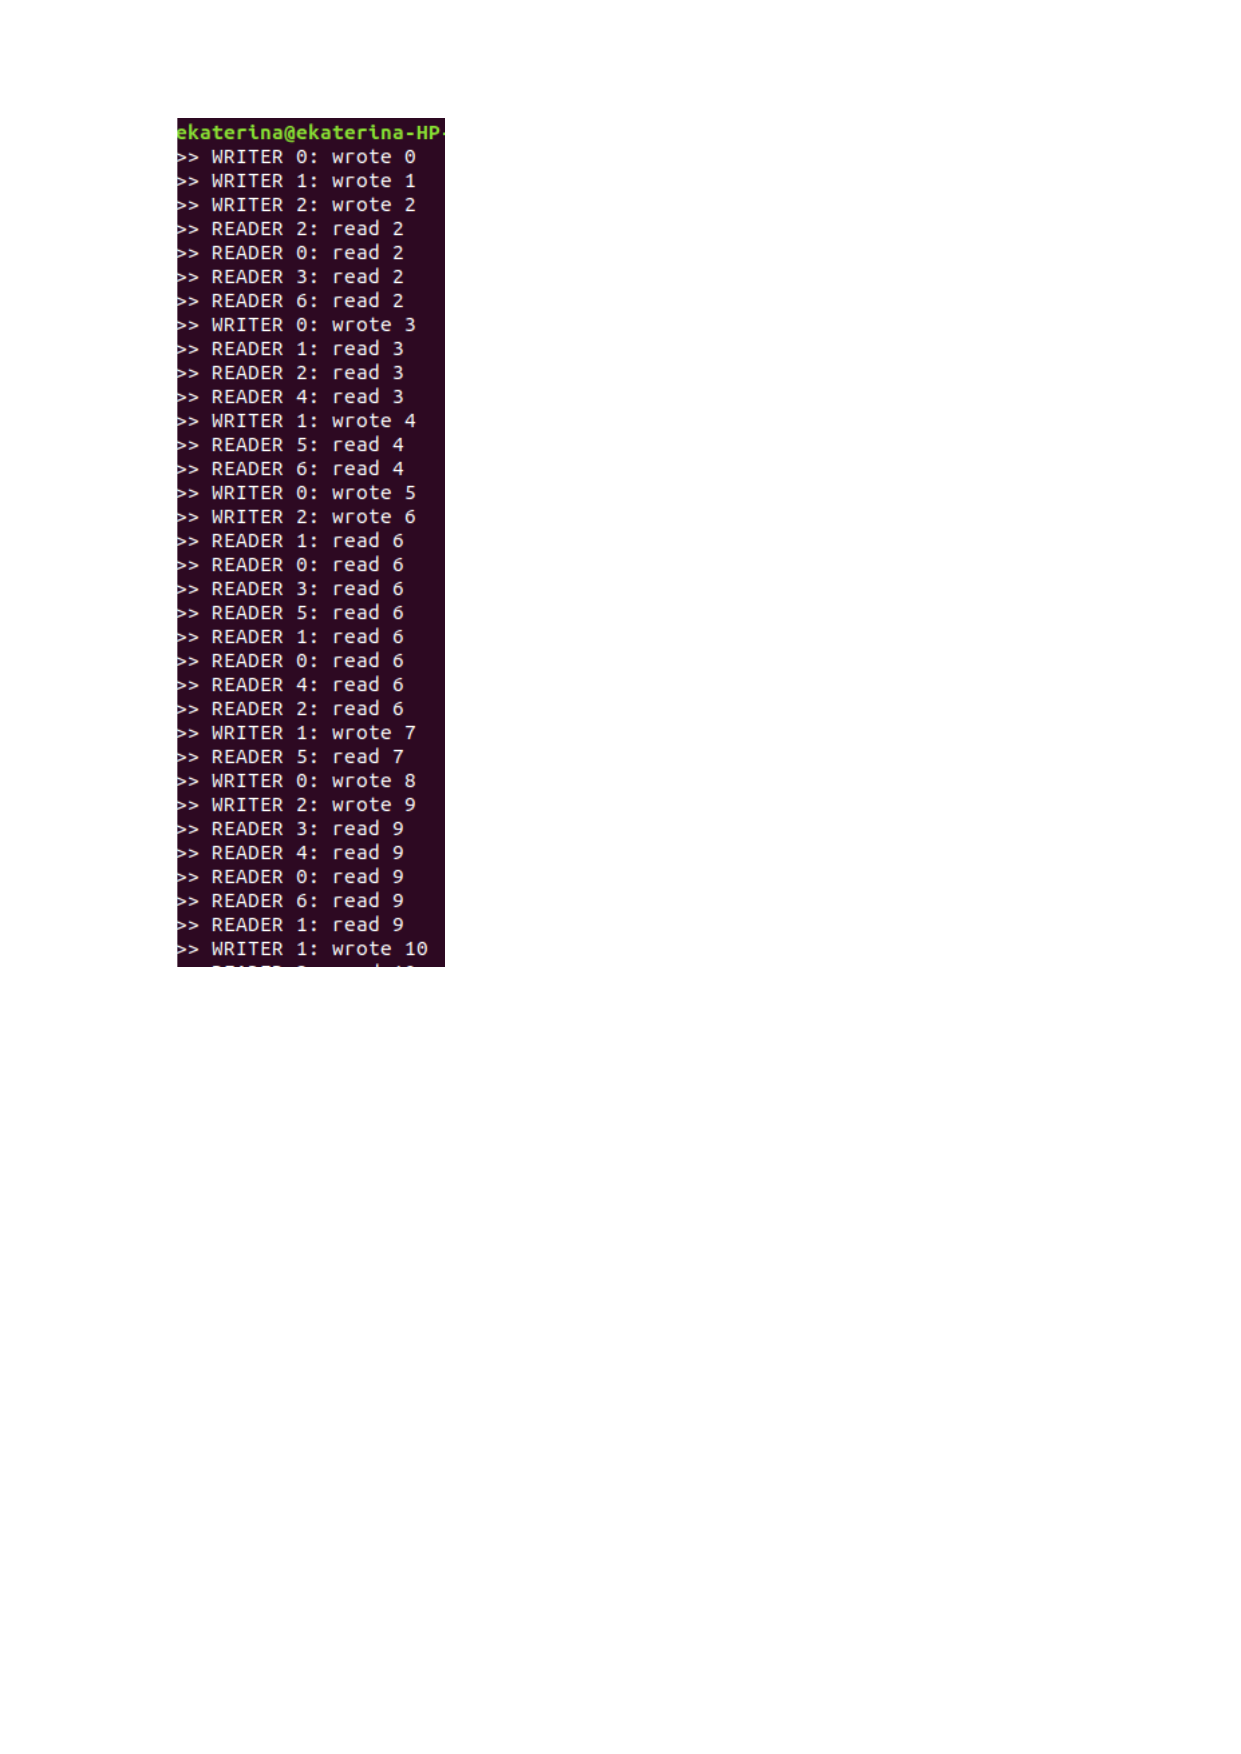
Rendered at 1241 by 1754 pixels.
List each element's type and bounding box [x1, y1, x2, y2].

picture [177, 118, 445, 967]
